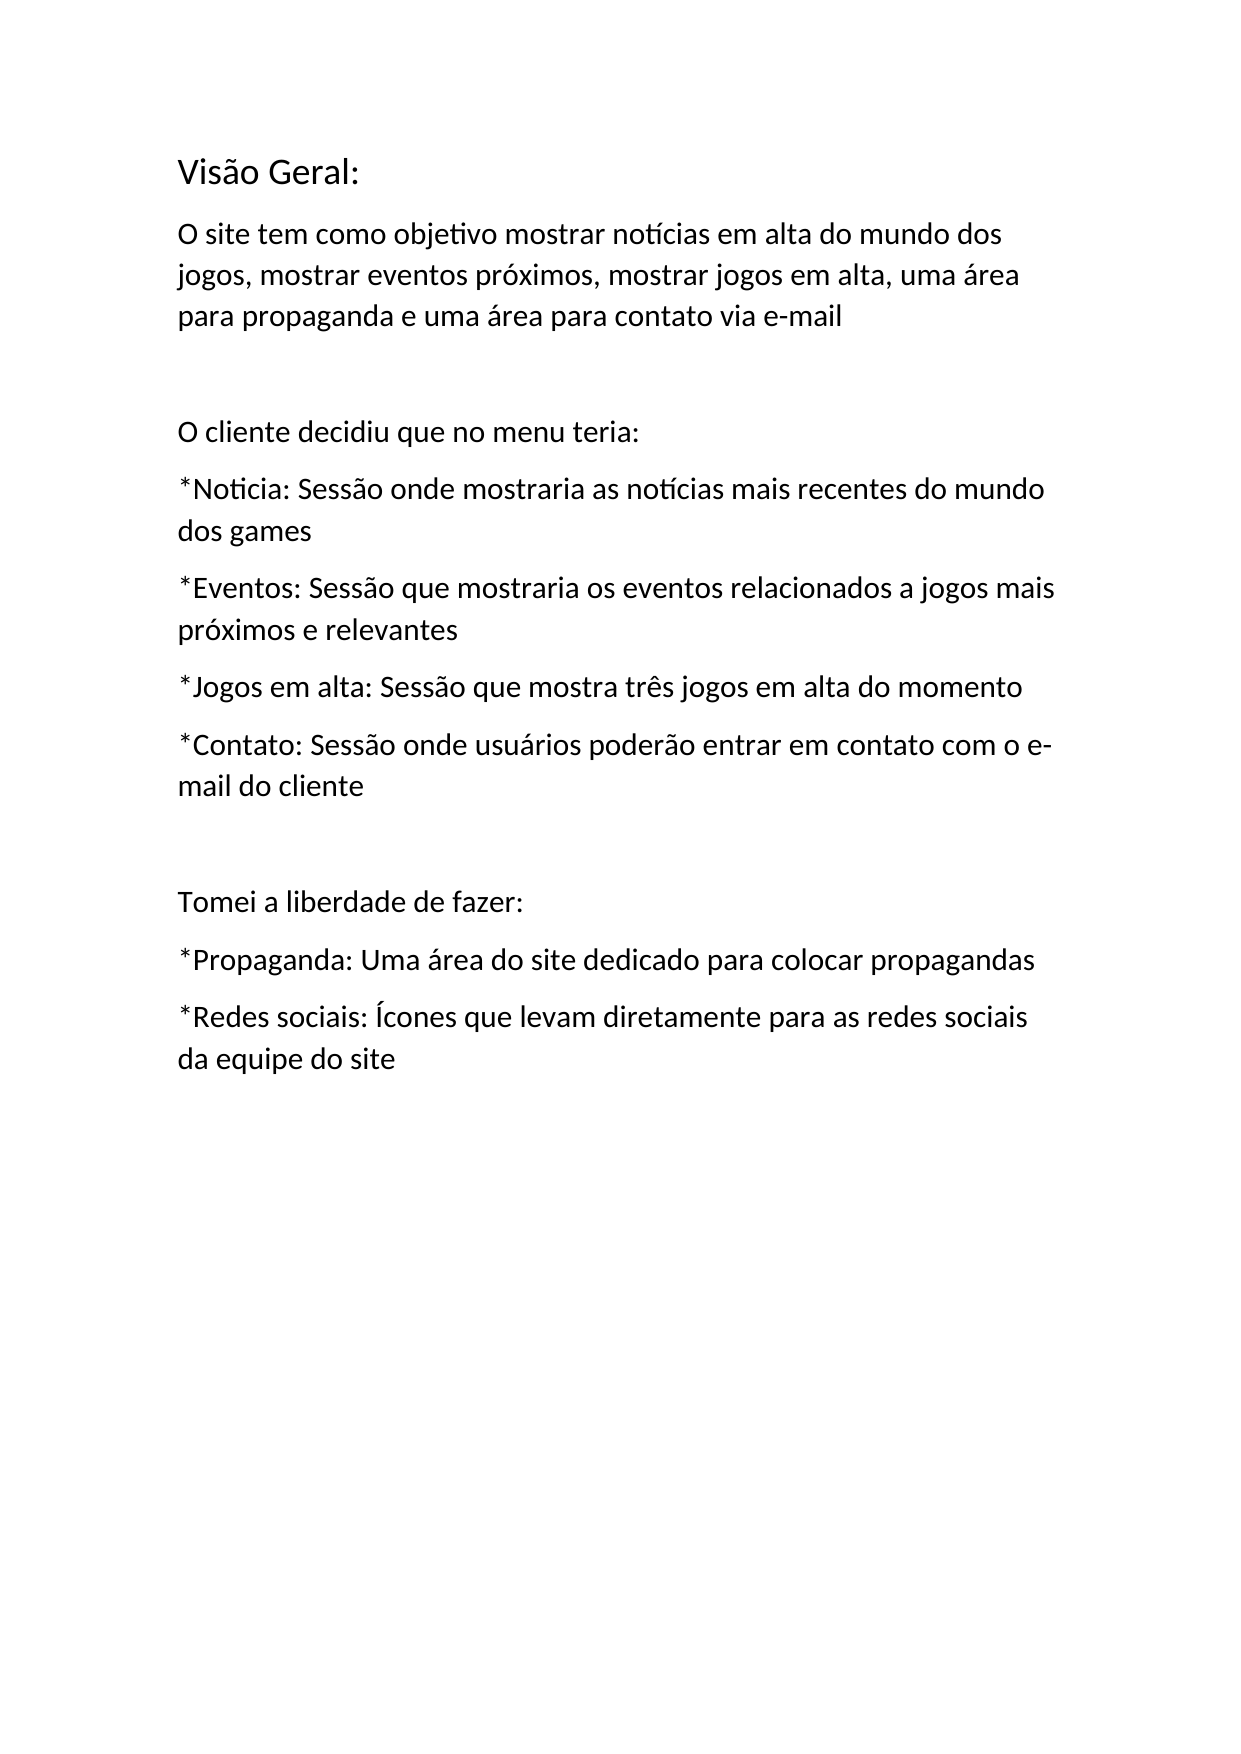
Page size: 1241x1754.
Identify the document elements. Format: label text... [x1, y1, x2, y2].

text *Contato: Sessão onde usuários poderão entrar em contato com o e-mail do cliente [177, 725, 1063, 804]
text O site tem como objetivo mostrar notícias em alta do mundo dos jogos, mostrar eventos próximos, mostrar jogos em alta, uma área para propaganda e uma área para contato via e-mail [177, 214, 1063, 334]
text *Eventos: Sessão que mostraria os eventos relacionados a jogos mais próximos e relevantes [177, 568, 1063, 648]
text O cliente decidiu que no menu teria: [177, 412, 1063, 450]
text *Propaganda: Uma área do site dedicado para colocar propagandas [177, 940, 1063, 978]
text Tomei a liberdade de fazer: [177, 882, 1063, 920]
text *Jogos em alta: Sessão que mostra três jogos em alta do momento [177, 667, 1063, 706]
text Visão Geral: [177, 148, 1063, 193]
text *Redes sociais: Ícones que levam diretamente para as redes sociais da equipe do site [177, 998, 1063, 1077]
text *Noticia: Sessão onde mostraria as notícias mais recentes do mundo dos games [177, 469, 1063, 549]
